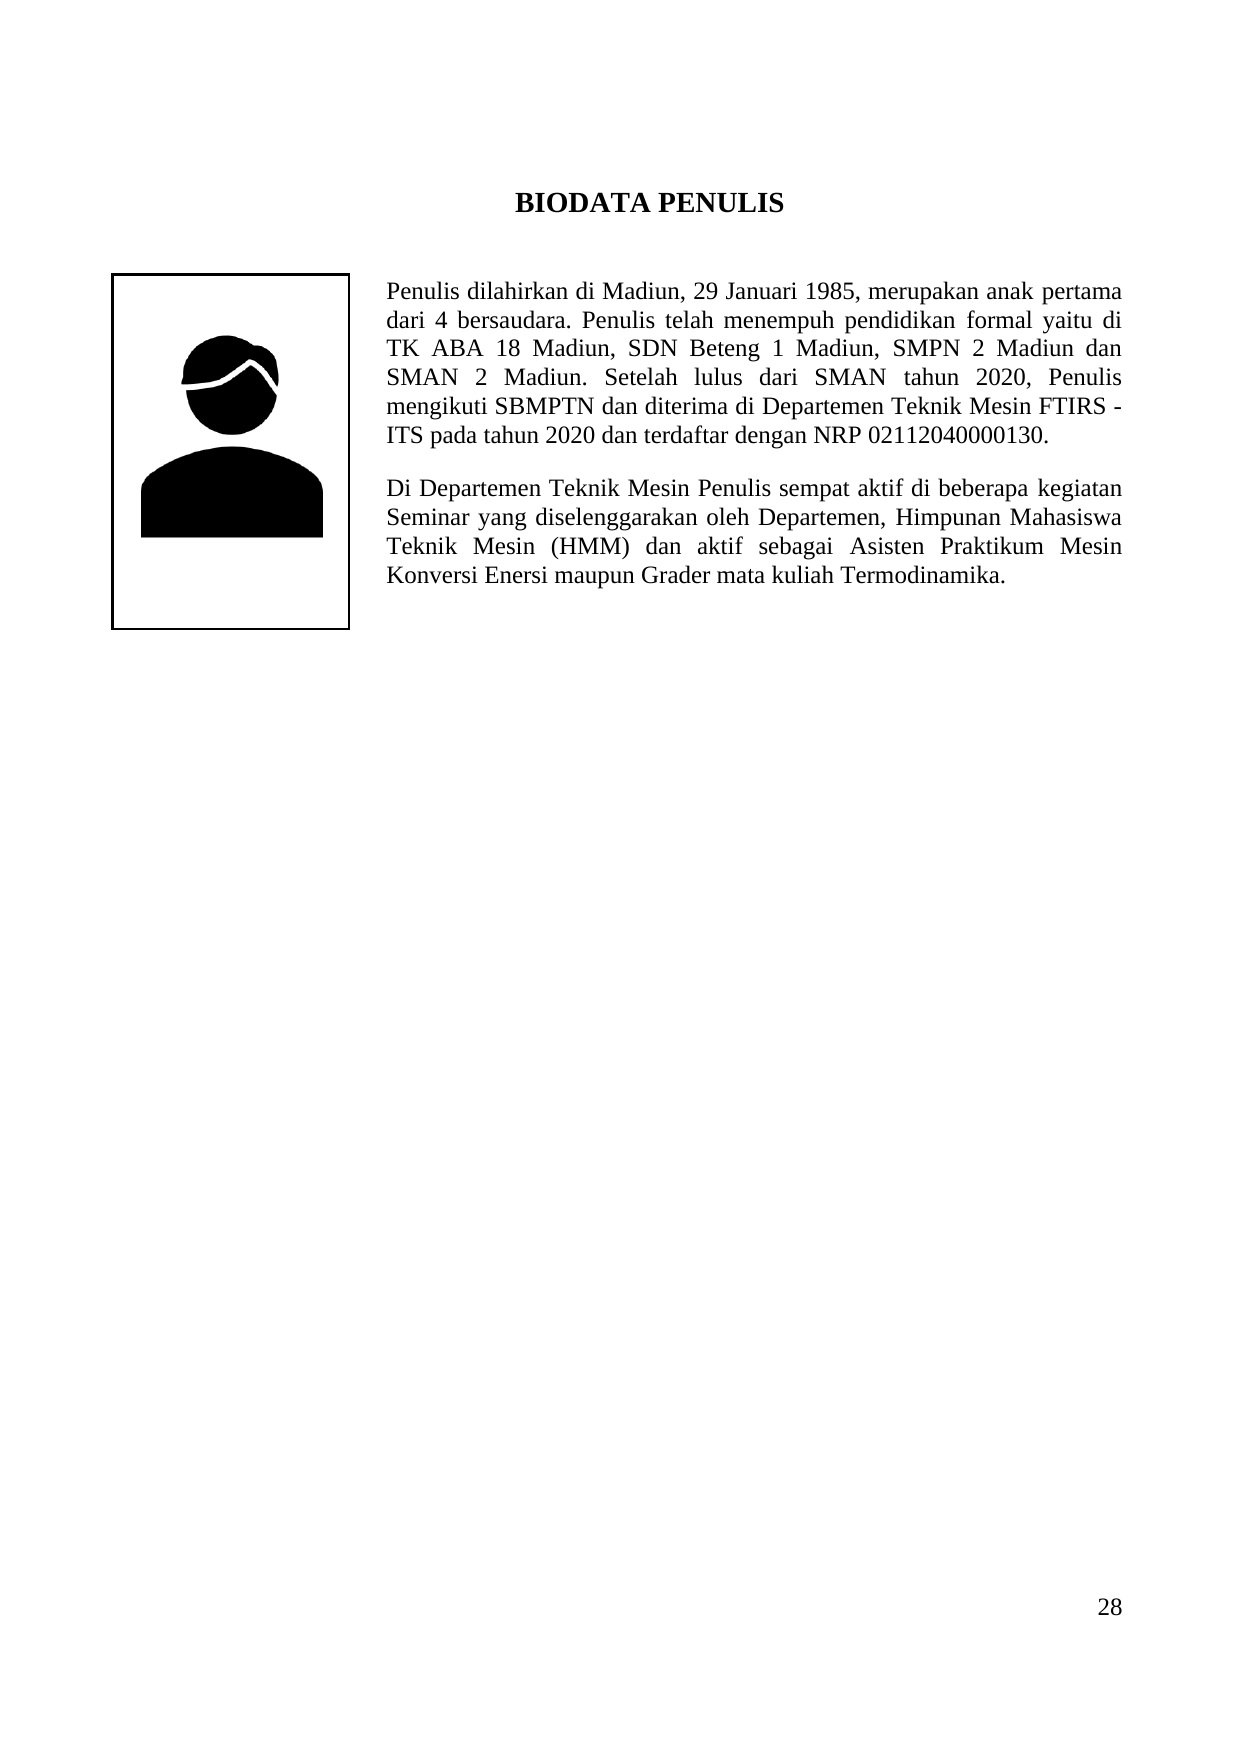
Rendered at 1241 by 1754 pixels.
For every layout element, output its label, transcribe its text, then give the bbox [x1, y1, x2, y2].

text Di Departemen Teknik Mesin Penulis sempat aktif di beberapa kegiatan Seminar yang diselenggarakan oleh Departemen, Himpunan Mahasiswa Teknik Mesin (HMM) dan aktif sebagai Asisten Praktikum Mesin Konversi Enersi maupun Grader mata kuliah Termodinamika. [350, 473, 1122, 588]
text Penulis dilahirkan di Madiun, 29 Januari 1985, merupakan anak pertama dari 4 bersaudara. Penulis telah menempuh pendidikan formal yaitu di TK ABA 18 Madiun, SDN Beteng 1 Madiun, SMPN 2 Madiun dan SMAN 2 Madiun. Setelah lulus dari SMAN tahun 2020, Penulis mengikuti SBMPTN dan diterima di Departemen Teknik Mesin FTIRS - ITS pada tahun 2020 dan terdaftar dengan NRP 02112040000130. [350, 276, 1122, 448]
picture [95, 304, 368, 577]
subtitle BIODATA PENULIS [177, 185, 1122, 218]
